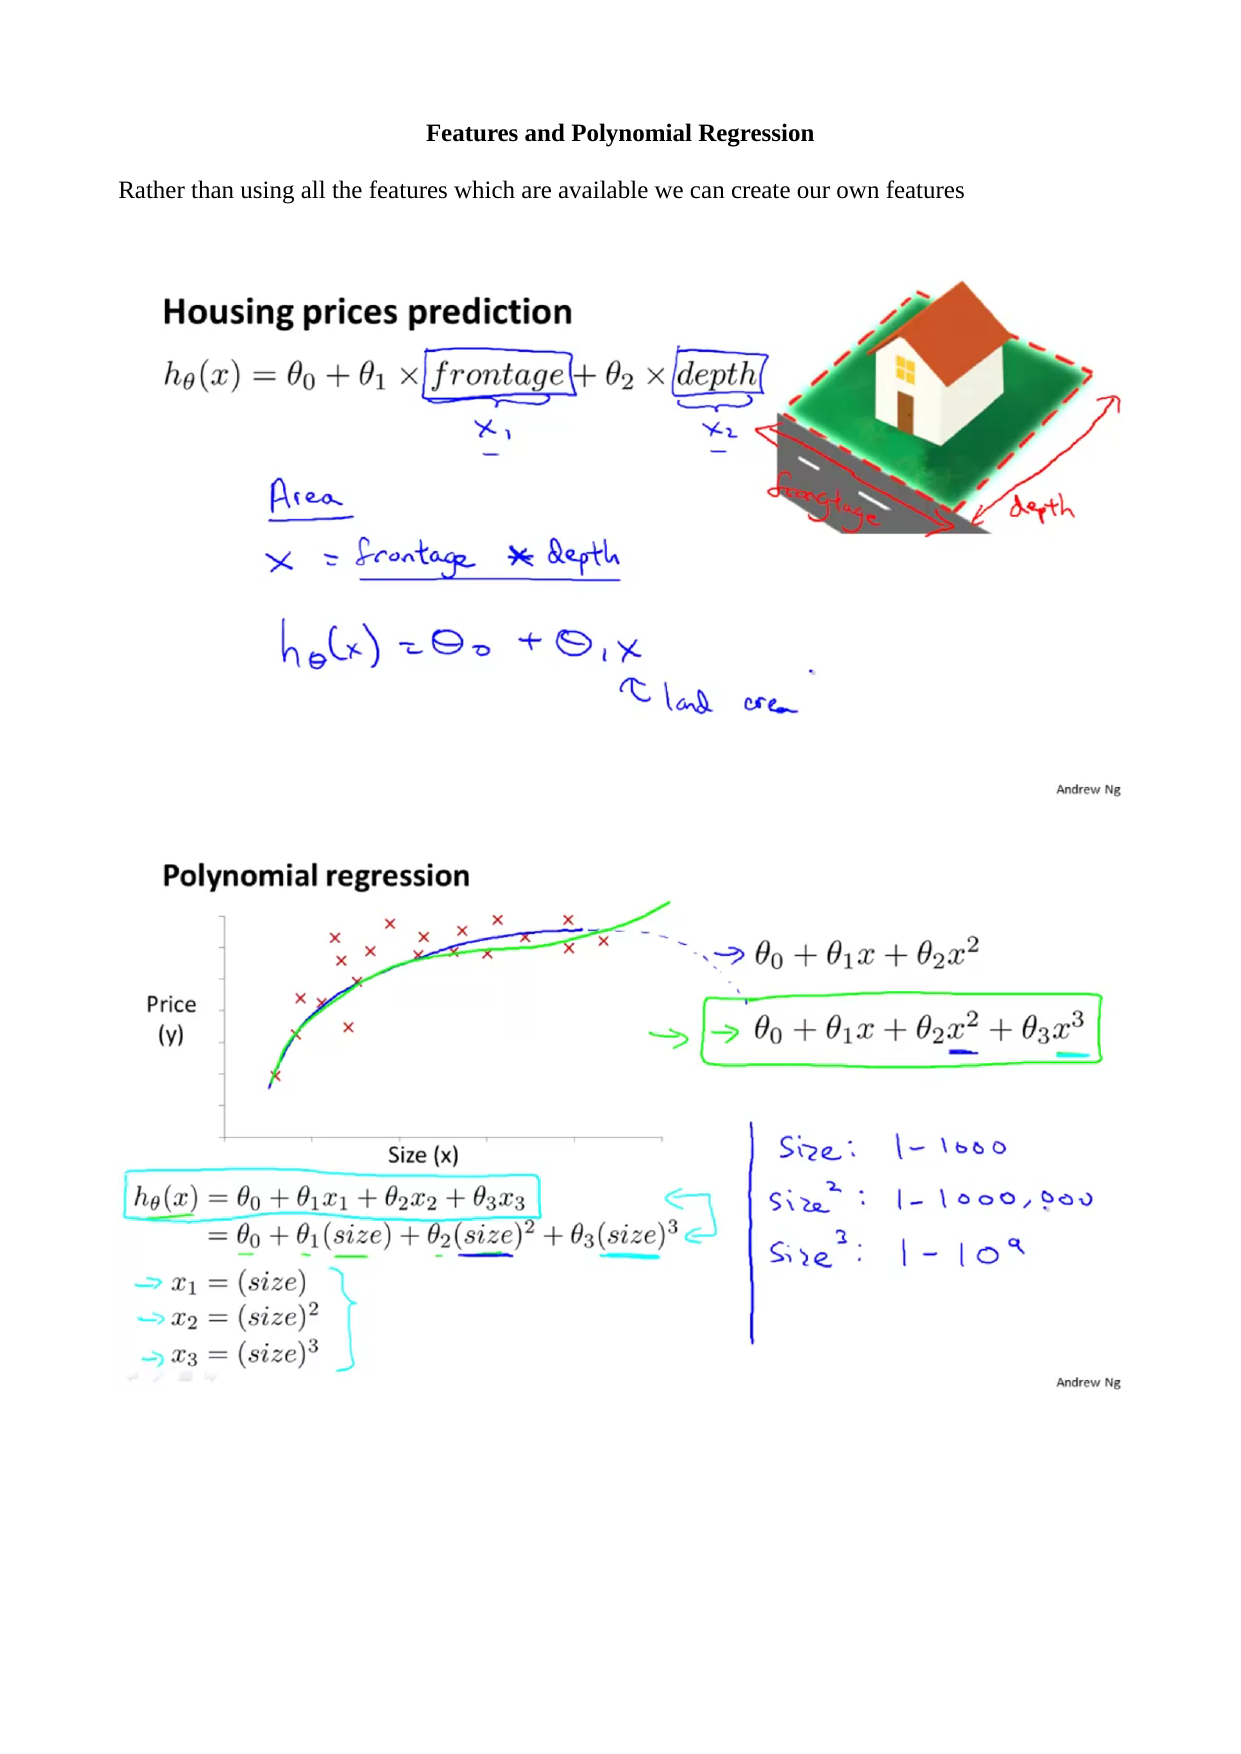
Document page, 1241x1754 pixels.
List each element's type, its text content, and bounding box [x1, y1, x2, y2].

picture [118, 233, 1123, 798]
text Features and Polynomial Regression [118, 118, 1122, 147]
text Rather than using all the features which are available we can create our own features [118, 176, 1122, 204]
picture [118, 826, 1123, 1391]
